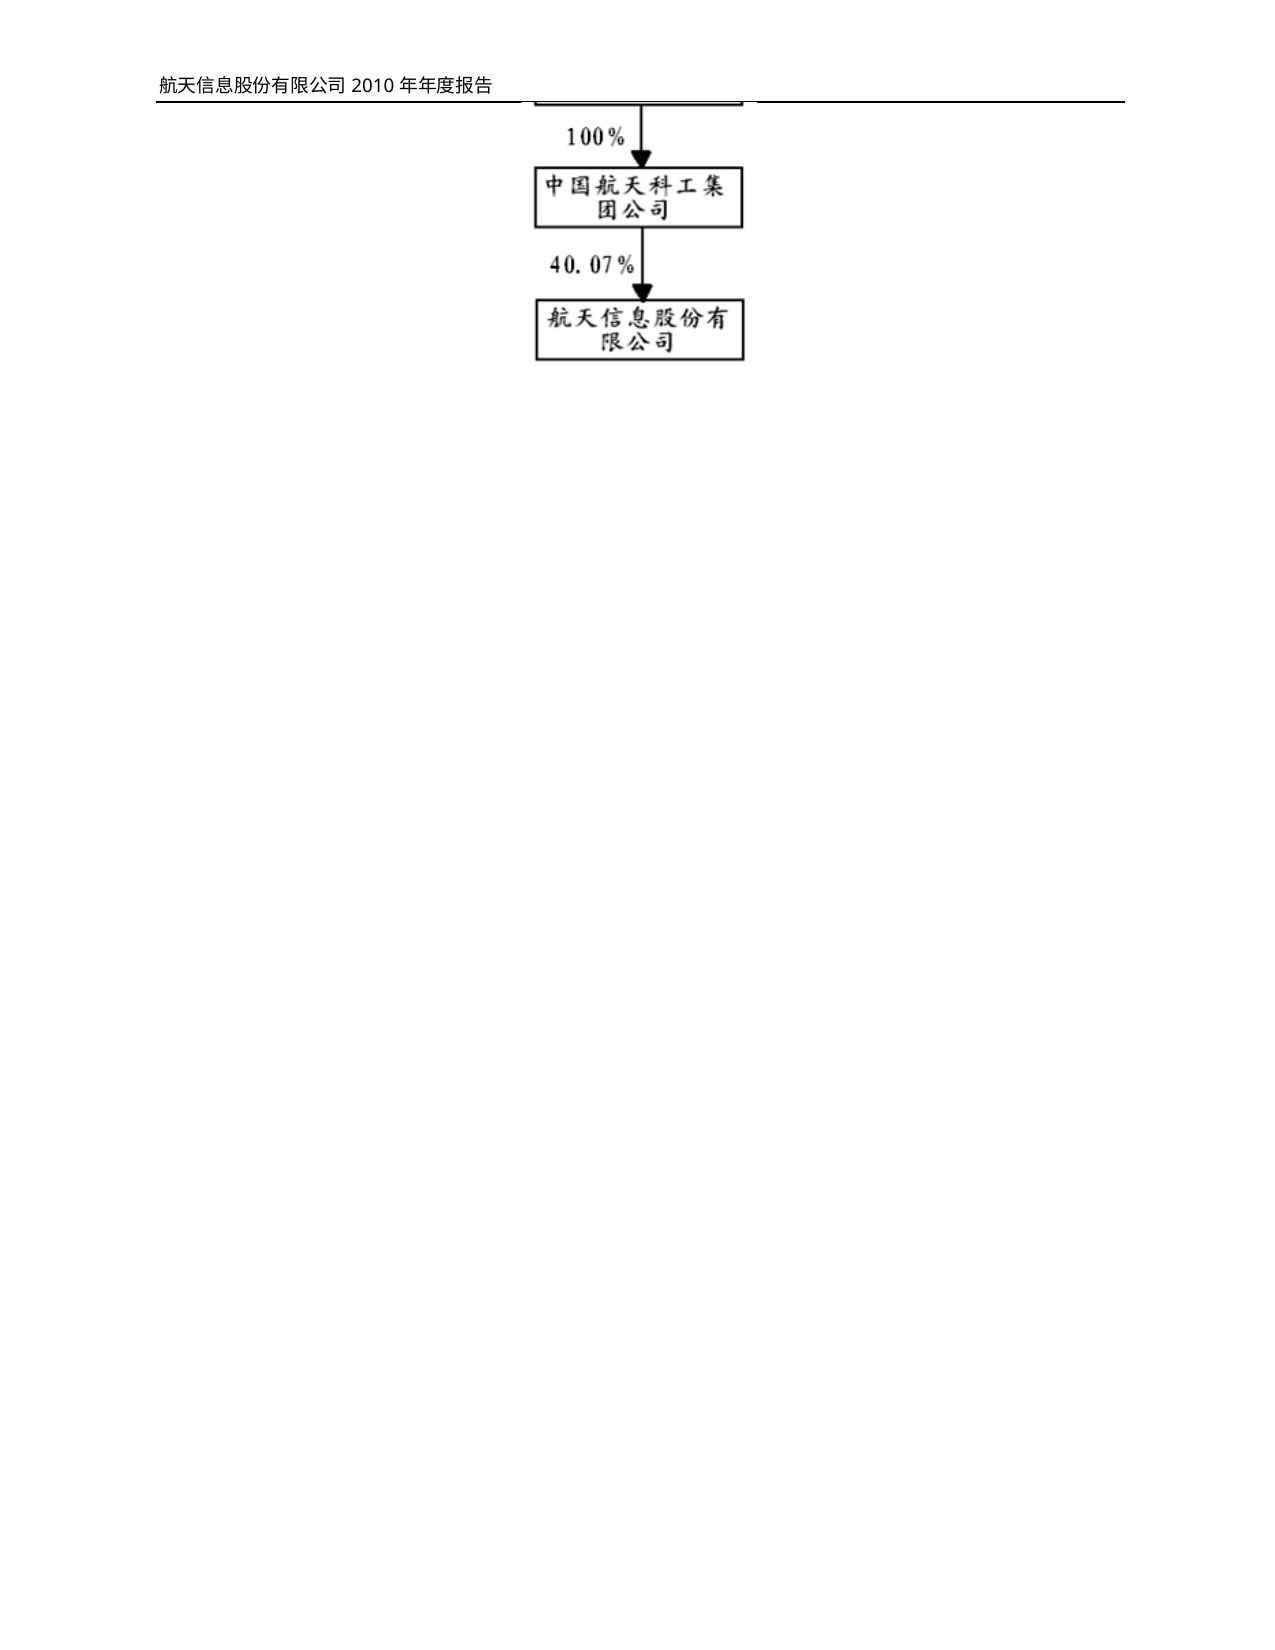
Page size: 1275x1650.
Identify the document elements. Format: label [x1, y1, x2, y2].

picture [521, 102, 757, 375]
